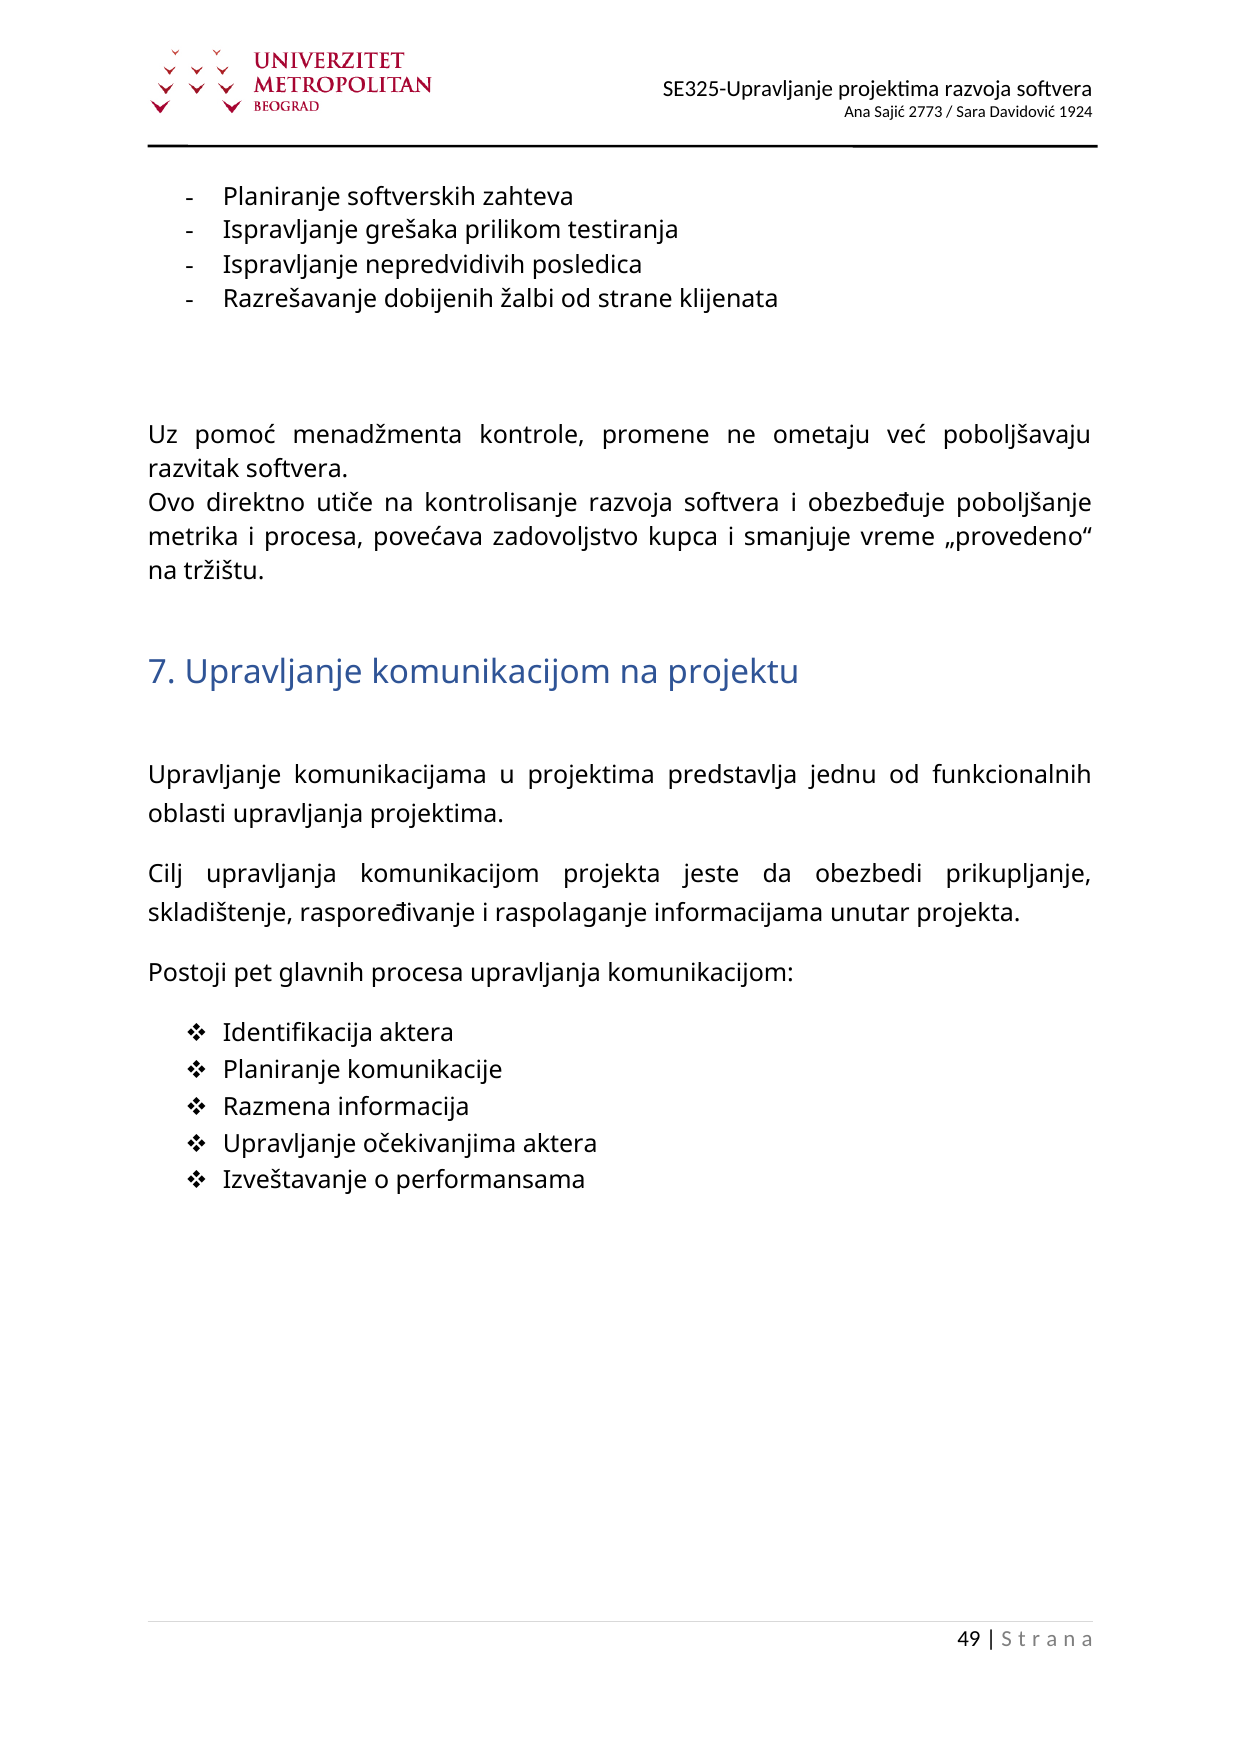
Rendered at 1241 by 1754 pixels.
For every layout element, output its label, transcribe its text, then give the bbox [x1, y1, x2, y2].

list Razmena informacija [185, 1089, 1093, 1123]
title Ispravljanje grešaka prilikom testiranja [185, 212, 1093, 246]
subtitle 7. Upravljanje komunikacijom na projektu [148, 648, 1093, 693]
title Razrešavanje dobijenih žalbi od strane klijenata [185, 280, 1093, 314]
text Cilj upravljanja komunikacijom projekta jeste da obezbedi prikupljanje, skladištenje, raspoređivanje i raspolaganje informacijama unutar projekta. [148, 856, 1093, 929]
picture [141, 39, 441, 121]
title Ovo direktno utiče na kontrolisanje razvoja softvera i obezbeđuje poboljšanje metrika i procesa, povećava zadovoljstvo kupca i smanjuje vreme „provedeno“ na tržištu. [148, 485, 1093, 587]
text Upravljanje komunikacijama u projektima predstavlja jednu od funkcionalnih oblasti upravljanja projektima. [148, 757, 1093, 830]
list Izveštavanje o performansama [185, 1162, 1093, 1196]
title Uz pomoć menadžmenta kontrole, promene ne ometaju već poboljšavaju razvitak softvera. [148, 417, 1093, 485]
text Postoji pet glavnih procesa upravljanja komunikacijom: [148, 955, 1093, 989]
title Ispravljanje nepredvidivih posledica [185, 246, 1093, 280]
title Planiranje softverskih zahteva [185, 178, 1093, 212]
list Planiranje komunikacije [185, 1052, 1093, 1086]
list Identifikacija aktera [185, 1015, 1093, 1049]
list Upravljanje očekivanjima aktera [185, 1125, 1093, 1159]
